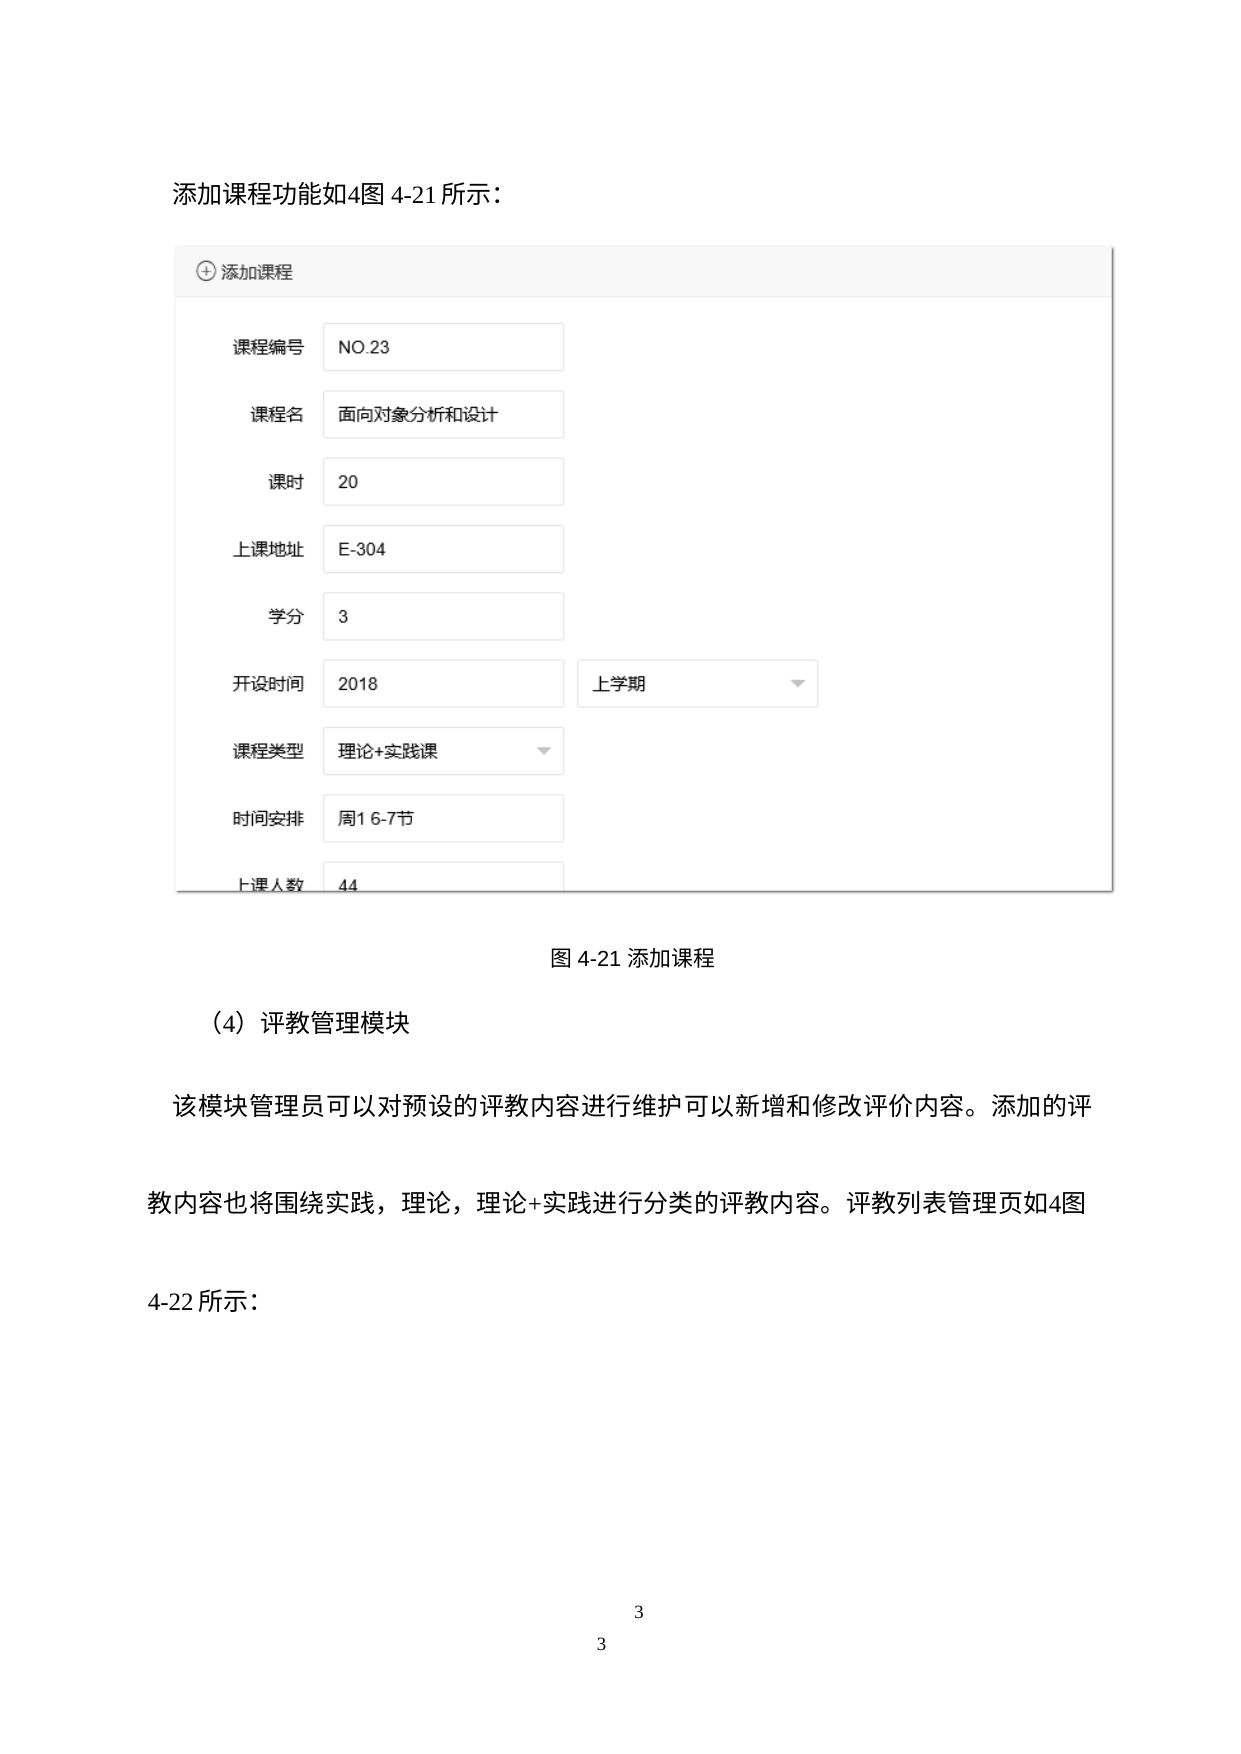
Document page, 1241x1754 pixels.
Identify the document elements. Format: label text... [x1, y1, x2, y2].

picture [172, 243, 1117, 896]
list 评教管理模块 [148, 989, 1092, 1054]
